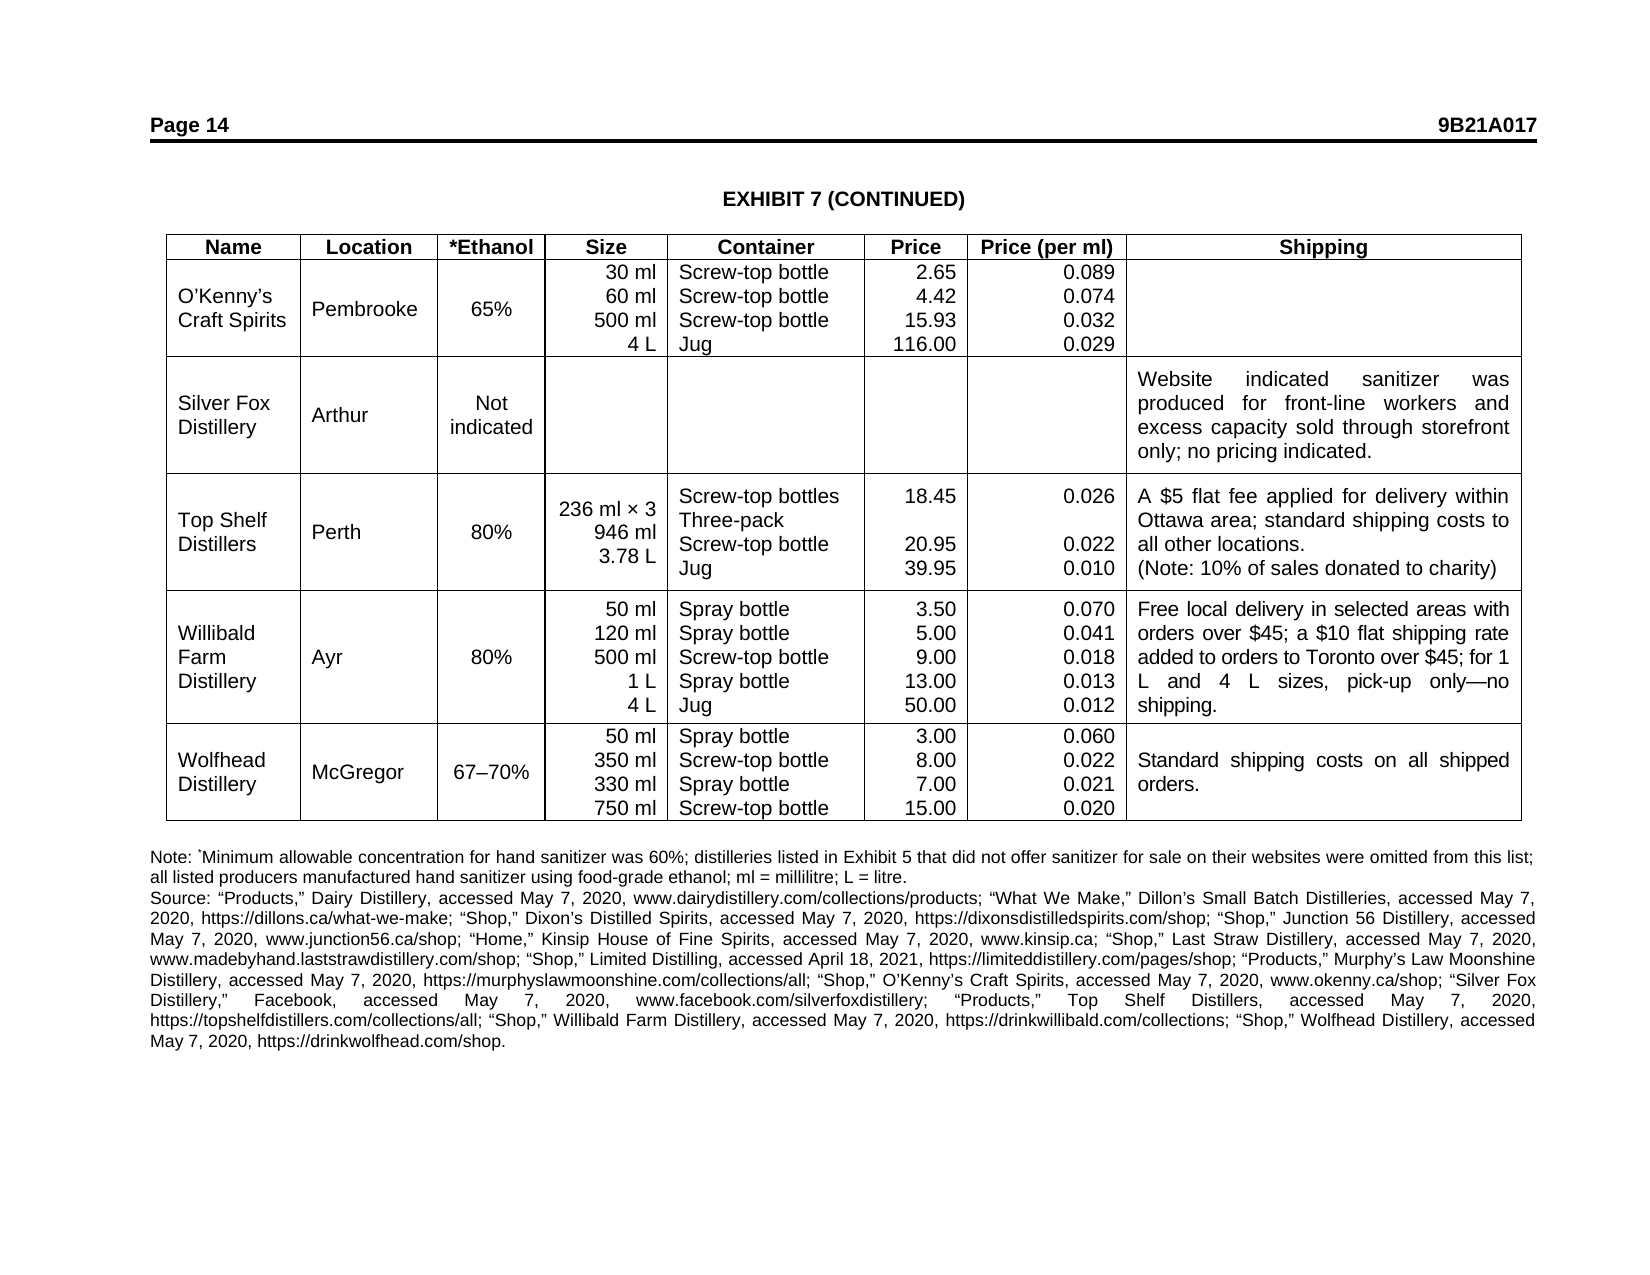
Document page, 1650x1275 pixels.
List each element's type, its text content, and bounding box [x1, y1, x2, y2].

table_cell Standard shipping costs on all shipped orders. [1127, 724, 1521, 819]
table_cell Arthur [301, 357, 437, 473]
table_cell 0.026 0.022 0.010 [968, 474, 1126, 590]
table_cell 2.65 4.42 15.93 116.00 [865, 260, 967, 356]
text Note: *Minimum allowable concentration for hand sanitizer was 60%; distilleries listed in Exhibit 5 that did not offer sanitizer for sale on their websites were omitted from this list; all listed producers manufactured hand sanitizer using food-grade ethanol; ml = millilitre; L = litre. [150, 847, 1537, 888]
table_cell O’Kenny’s Craft Spirits [167, 260, 300, 356]
table_header Container [668, 235, 864, 259]
table_cell 0.089 0.074 0.032 0.029 [968, 260, 1126, 356]
table_cell A $5 flat fee applied for delivery within Ottawa area; standard shipping costs to all other locations. (Note: 10% of sales donated to charity) [1127, 474, 1521, 590]
table_header *Ethanol [438, 235, 544, 259]
table_cell Screw-top bottles Three-pack Screw-top bottle Jug [668, 474, 864, 590]
table_cell Willibald Farm Distillery [167, 591, 300, 723]
table_header Size [546, 235, 667, 259]
table_cell Top Shelf Distillers [167, 474, 300, 590]
table_cell 50 ml 120 ml 500 ml 1 L 4 L [546, 591, 667, 723]
table_cell Not indicated [438, 357, 544, 473]
table_cell 80% [438, 591, 544, 723]
table_header Price [865, 235, 967, 259]
table_header Name [167, 235, 300, 259]
table_cell 3.00 8.00 7.00 15.00 [865, 724, 967, 819]
table_cell [546, 357, 667, 473]
table_cell 80% [438, 474, 544, 590]
table_header Price (per ml) [968, 235, 1126, 259]
table_cell Website indicated sanitizer was produced for front-line workers and excess capacity sold through storefront only; no pricing indicated. [1127, 357, 1521, 473]
table_cell Spray bottle Screw-top bottle Spray bottle Screw-top bottle [668, 724, 864, 819]
table_header Location [301, 235, 437, 259]
table_cell 236 ml × 3 946 ml 3.78 L [546, 474, 667, 590]
table_cell [1127, 260, 1521, 356]
table_cell [865, 357, 967, 473]
table_cell Ayr [301, 591, 437, 723]
table_cell [668, 357, 864, 473]
table_cell Perth [301, 474, 437, 590]
table_cell 18.45 20.95 39.95 [865, 474, 967, 590]
table_cell Free local delivery in selected areas with orders over $45; a $10 flat shipping rate added to orders to Toronto over $45; for 1 L and 4 L sizes, pick-up only—no shipping. [1127, 591, 1521, 723]
subtitle EXHIBIT 7 (Continued) [150, 186, 1537, 210]
table_cell 3.50 5.00 9.00 13.00 50.00 [865, 591, 967, 723]
table_cell Screw-top bottle Screw-top bottle Screw-top bottle Jug [668, 260, 864, 356]
table_cell [968, 357, 1126, 473]
table_cell 65% [438, 260, 544, 356]
table_cell Silver Fox Distillery [167, 357, 300, 473]
table_cell 50 ml 350 ml 330 ml 750 ml [546, 724, 667, 819]
table_cell Wolfhead Distillery [167, 724, 300, 819]
table_cell McGregor [301, 724, 437, 819]
table_cell 30 ml 60 ml 500 ml 4 L [546, 260, 667, 356]
table_cell Spray bottle Spray bottle Screw-top bottle Spray bottle Jug [668, 591, 864, 723]
table_cell Pembrooke [301, 260, 437, 356]
table_header Shipping [1127, 235, 1521, 259]
table_cell 67–70% [438, 724, 544, 819]
table_cell 0.060 0.022 0.021 0.020 [968, 724, 1126, 819]
text Source: “Products,” Dairy Distillery, accessed May 7, 2020, www.dairydistillery.com/collections/products; “What We Make,” Dillon’s Small Batch Distilleries, accessed May 7, 2020, https://dillons.ca/what-we-make; “Shop,” Dixon’s Distilled Spirits, accessed May 7, 2020, https://dixonsdistilledspirits.com/shop; “Shop,” Junction 56 Distillery, accessed May 7, 2020, www.junction56.ca/shop; “Home,” Kinsip House of Fine Spirits, accessed May 7, 2020, www.kinsip.ca; “Shop,” Last Straw Distillery, accessed May 7, 2020, www.madebyhand.laststrawdistillery.com/shop; “Shop,” Limited Distilling, accessed April 18, 2021, https://limiteddistillery.com/pages/shop; “Products,” Murphy’s Law Moonshine Distillery, accessed May 7, 2020, https://murphyslawmoonshine.com/collections/all; “Shop,” O’Kenny’s Craft Spirits, accessed May 7, 2020, www.okenny.ca/shop; “Silver Fox Distillery,” Facebook, accessed May 7, 2020, www.facebook.com/silverfoxdistillery; “Products,” Top Shelf Distillers, accessed May 7, 2020, https://topshelfdistillers.com/collections/all; “Shop,” Willibald Farm Distillery, accessed May 7, 2020, https://drinkwillibald.com/collections; “Shop,” Wolfhead Distillery, accessed May 7, 2020, https://drinkwolfhead.com/shop. [150, 888, 1537, 1051]
table_cell 0.070 0.041 0.018 0.013 0.012 [968, 591, 1126, 723]
